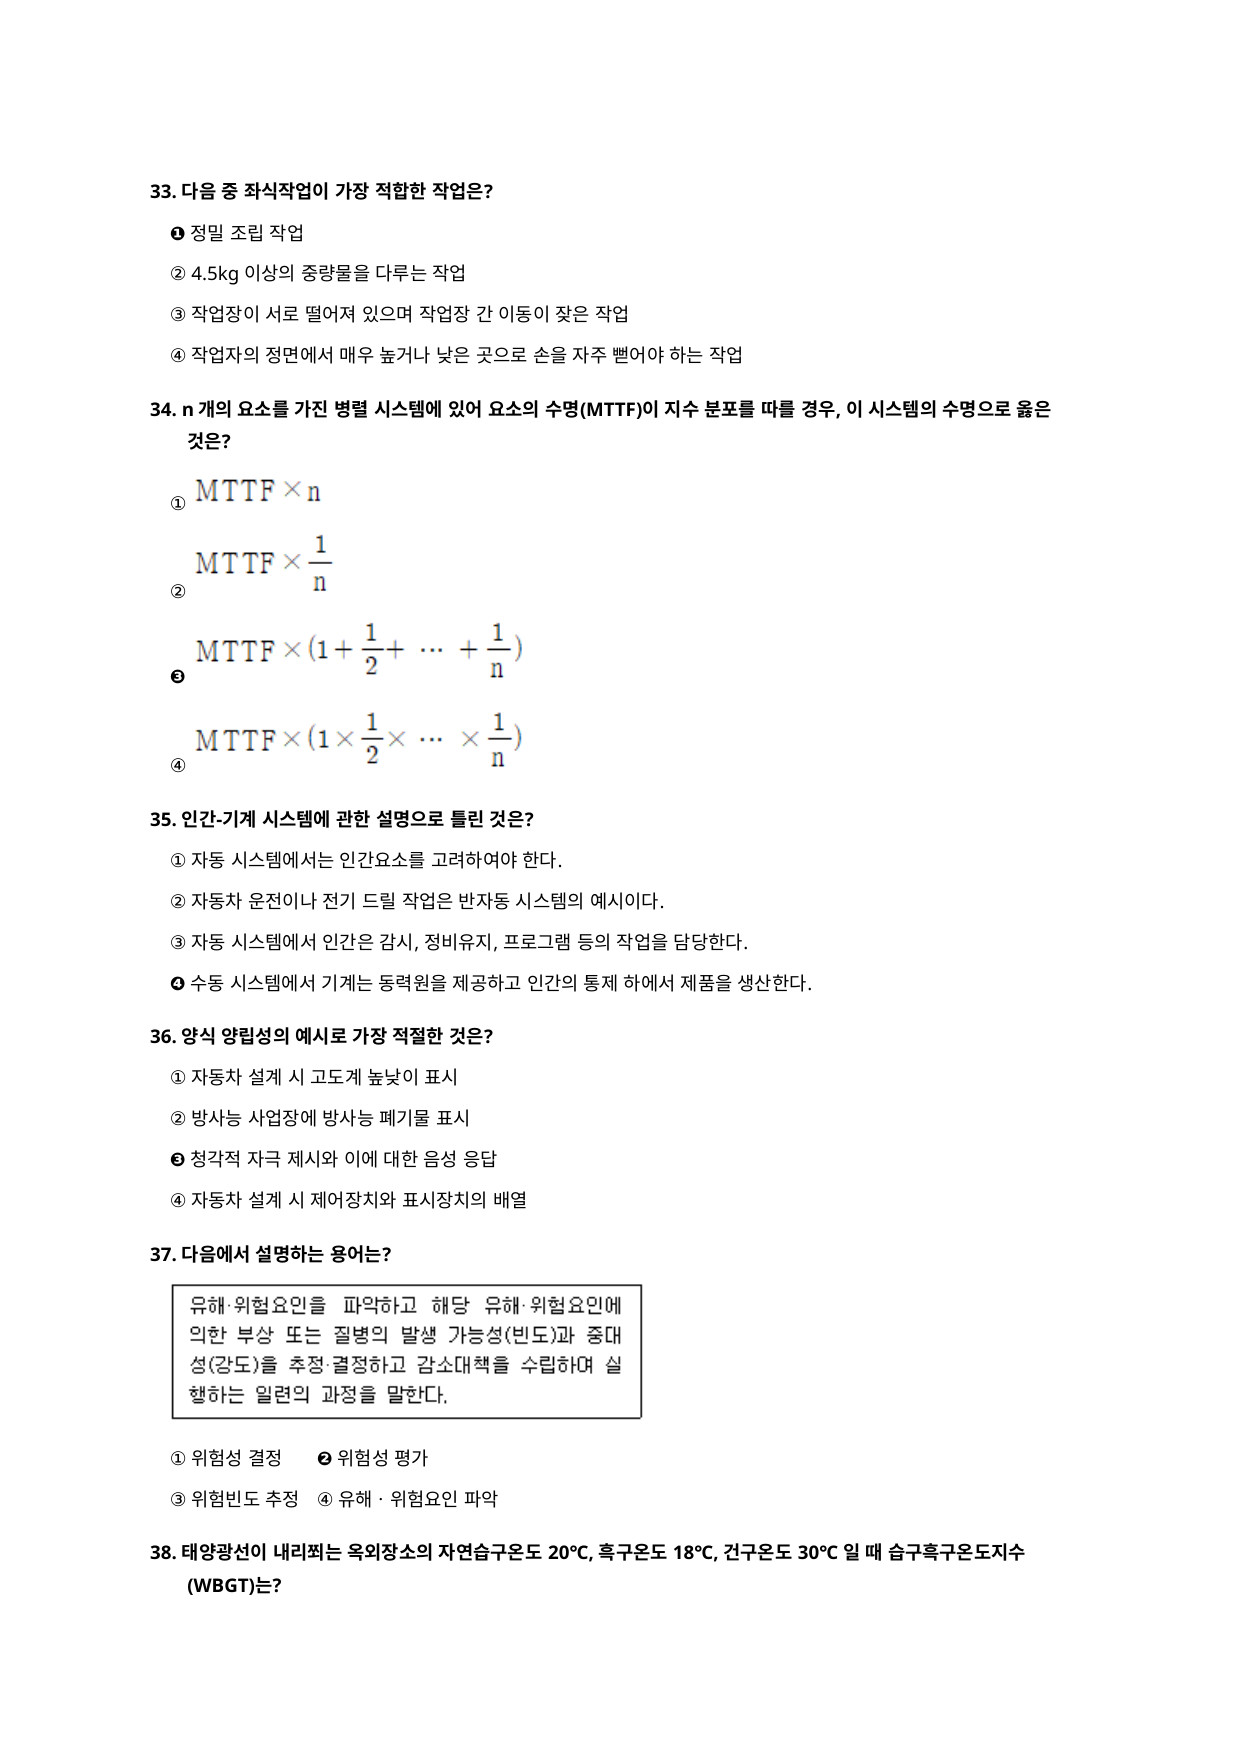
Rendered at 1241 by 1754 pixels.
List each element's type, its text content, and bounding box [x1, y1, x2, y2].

picture [191, 702, 526, 773]
text 37. 다음에서 설명하는 용어는? [150, 1239, 1090, 1266]
text ① 위험성 결정 ❷ 위험성 평가 [150, 1443, 1090, 1470]
text ❹ 수동 시스템에서 기계는 동력원을 제공하고 인간의 통제 하에서 제품을 생산한다. [150, 968, 1090, 996]
text ③ 위험빈도 추정 ④ 유해ㆍ위험요인 파악 [150, 1484, 1090, 1512]
text ④ 작업자의 정면에서 매우 높거나 낮은 곳으로 손을 자주 뻗어야 하는 작업 [150, 341, 1090, 368]
picture [191, 467, 328, 511]
text ① [150, 468, 1090, 516]
text 38. 태양광선이 내리쬐는 옥외장소의 자연습구온도 20℃, 흑구온도 18℃, 건구온도 30℃ 일 때 습구흑구온도지수(WBGT)는? [150, 1538, 1090, 1598]
text 36. 양식 양립성의 예시로 가장 적절한 것은? [150, 1022, 1090, 1049]
text ① 자동차 설계 시 고도계 높낮이 표시 [150, 1063, 1090, 1090]
picture [190, 617, 525, 684]
text ❸ 청각적 자극 제시와 이에 대한 음성 응답 [150, 1145, 1090, 1172]
text 33. 다음 중 좌식작업이 가장 적합한 작업은? [150, 177, 1090, 204]
picture [169, 1280, 647, 1424]
text ③ 자동 시스템에서 인간은 감시, 정비유지, 프로그램 등의 작업을 담당한다. [150, 928, 1090, 955]
picture [191, 529, 337, 599]
text ④ 자동차 설계 시 제어장치와 표시장치의 배열 [150, 1186, 1090, 1213]
text ① 자동 시스템에서는 인간요소를 고려하여야 한다. [150, 846, 1090, 873]
text 34. n개의 요소를 가진 병렬 시스템에 있어 요소의 수명(MTTF)이 지수 분포를 따를 경우, 이 시스템의 수명으로 옳은 것은? [150, 394, 1090, 454]
text ② 4.5kg 이상의 중량물을 다루는 작업 [150, 259, 1090, 286]
text ❶ 정밀 조립 작업 [150, 218, 1090, 245]
text ② 방사능 사업장에 방사능 폐기물 표시 [150, 1104, 1090, 1131]
text ② 자동차 운전이나 전기 드릴 작업은 반자동 시스템의 예시이다. [150, 887, 1090, 914]
text ② [150, 529, 1090, 604]
text ③ 작업장이 서로 떨어져 있으며 작업장 간 이동이 잦은 작업 [150, 300, 1090, 327]
text 35. 인간-기계 시스템에 관한 설명으로 틀린 것은? [150, 805, 1090, 832]
